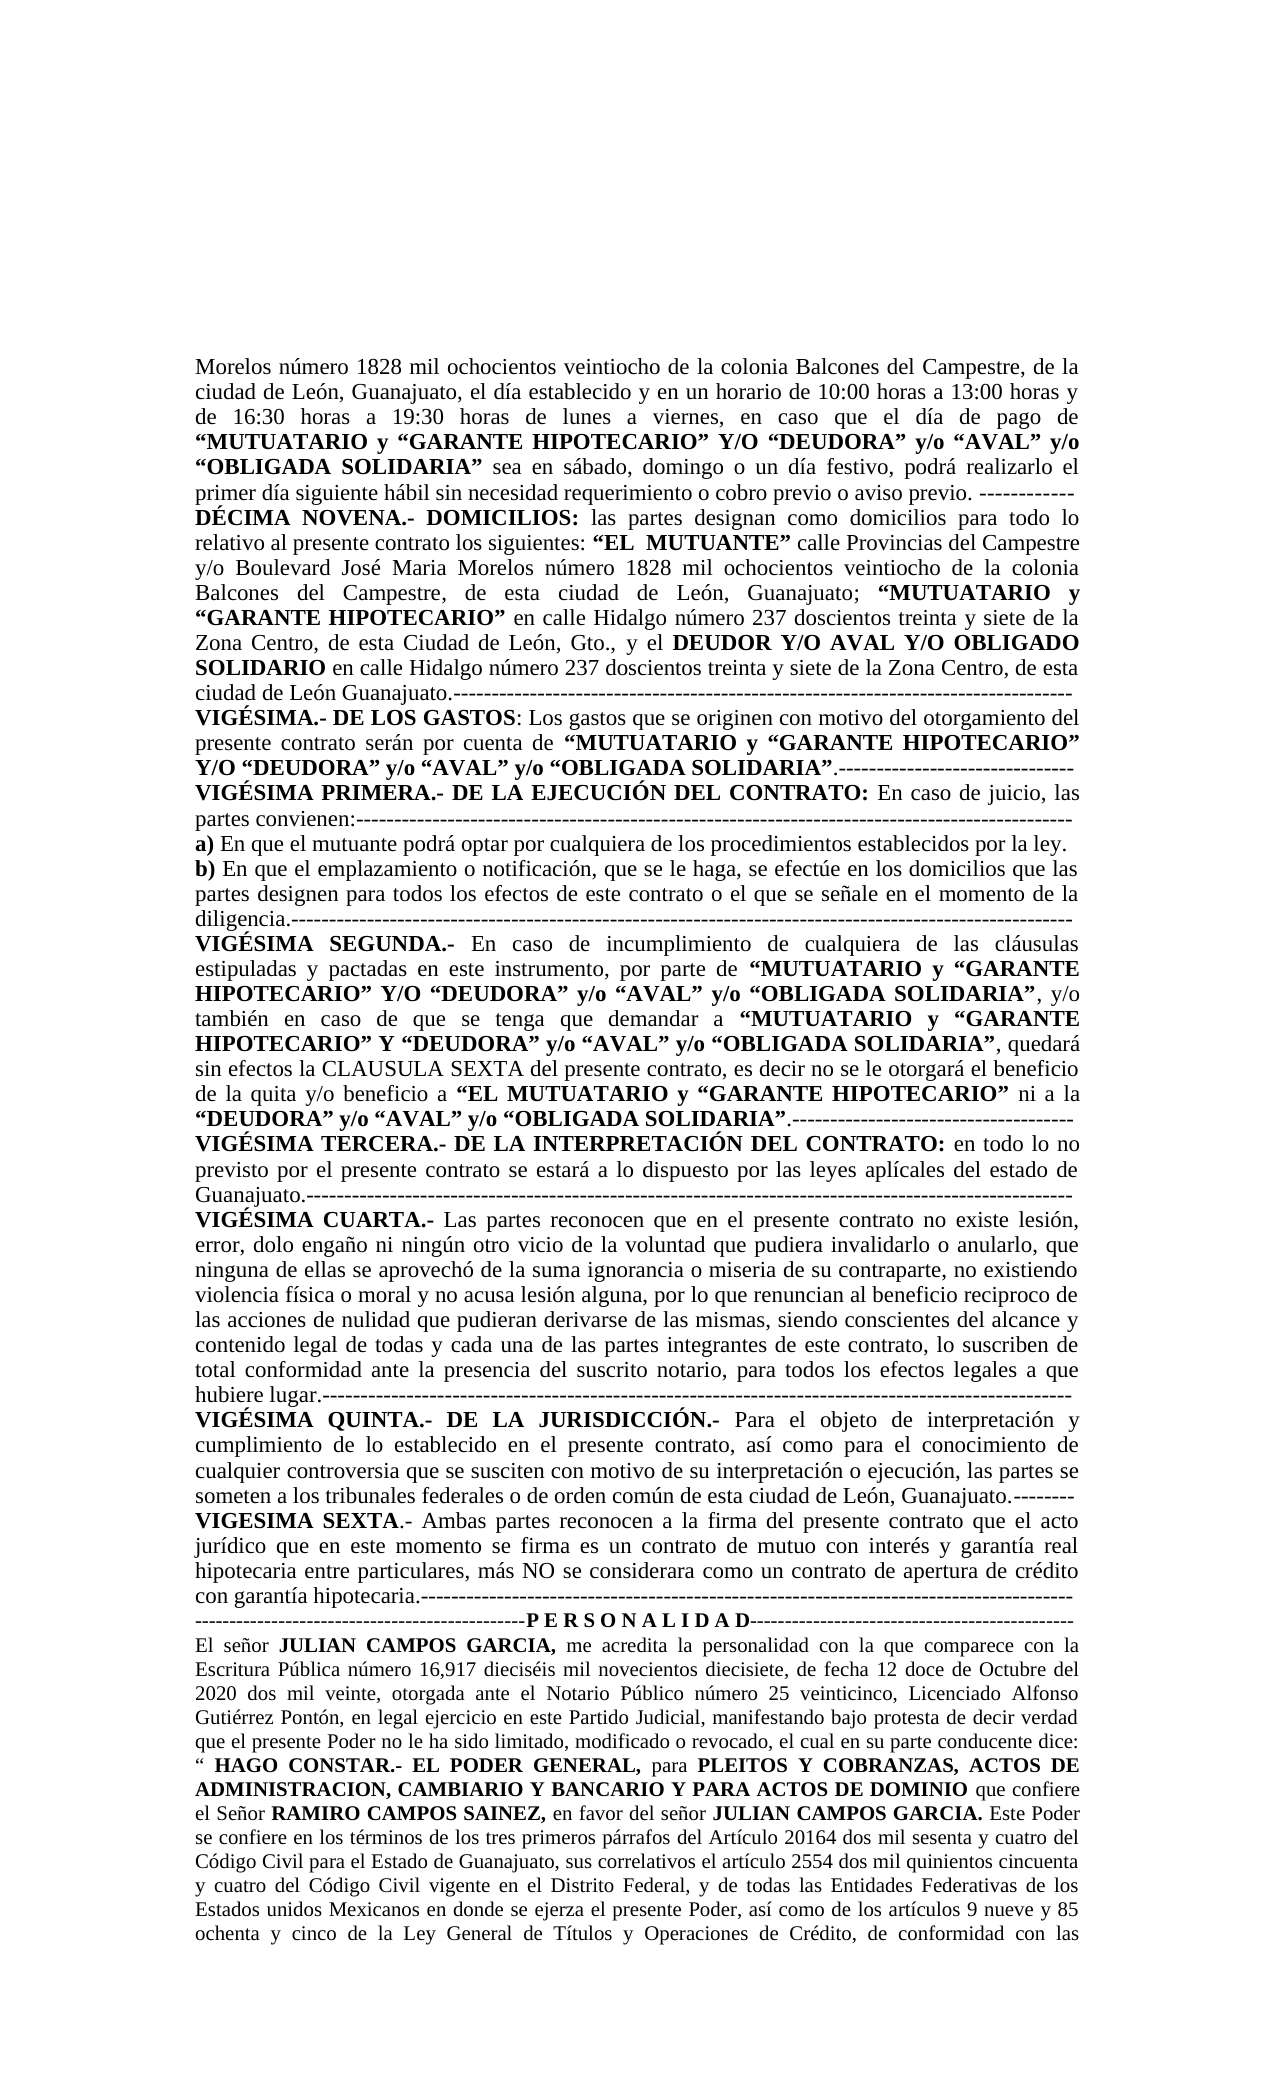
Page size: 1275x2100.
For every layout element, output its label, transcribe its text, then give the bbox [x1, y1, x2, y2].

text DÉCIMA NOVENA.- DOMICILIOS: las partes designan como domicilios para todo lo relativo al presente contrato los siguientes: “EL MUTUANTE” calle Provincias del Campestre y/o Boulevard José Maria Morelos número 1828 mil ochocientos veintiocho de la colonia Balcones del Campestre, de esta ciudad de León, Guanajuato; “MUTUATARIO y “GARANTE HIPOTECARIO” en calle Hidalgo número 237 doscientos treinta y siete de la Zona Centro, de esta Ciudad de León, Gto., y el DEUDOR Y/O AVAL Y/O OBLIGADO SOLIDARIO en calle Hidalgo número 237 doscientos treinta y siete de la Zona Centro, de esta ciudad de León Guanajuato. [195, 505, 1080, 706]
text VIGÉSIMA TERCERA.- DE LA INTERPRETACIÓN DEL CONTRATO: en todo lo no previsto por el presente contrato se estará a lo dispuesto por las leyes aplícales del estado de Guanajuato. [195, 1132, 1080, 1207]
text VIGESIMA SEXTA.- Ambas partes reconocen a la firma del presente contrato que el acto jurídico que en este momento se firma es un contrato de mutuo con interés y garantía real hipotecaria entre particulares, más NO se considerara como un contrato de apertura de crédito con garantía hipotecaria. [195, 1508, 1080, 1608]
text VIGÉSIMA.- DE LOS GASTOS: Los gastos que se originen con motivo del otorgamiento del presente contrato serán por cuenta de “MUTUATARIO y “GARANTE HIPOTECARIO” Y/O “DEUDORA” y/o “AVAL” y/o “OBLIGADA SOLIDARIA”. [195, 706, 1080, 781]
text a) En que el mutuante podrá optar por cualquiera de los procedimientos establecidos por la ley. [195, 831, 1080, 856]
text VIGÉSIMA QUINTA.- DE LA JURISDICCIÓN.- Para el objeto de interpretación y cumplimiento de lo establecido en el presente contrato, así como para el conocimiento de cualquier controversia que se susciten con motivo de su interpretación o ejecución, las partes se someten a los tribunales federales o de orden común de esta ciudad de León, Guanajuato. [195, 1408, 1080, 1508]
text VIGÉSIMA CUARTA.- Las partes reconocen que en el presente contrato no existe lesión, error, dolo engaño ni ningún otro vicio de la voluntad que pudiera invalidarlo o anularlo, que ninguna de ellas se aprovechó de la suma ignorancia o miseria de su contraparte, no existiendo violencia física o moral y no acusa lesión alguna, por lo que renuncian al beneficio reciproco de las acciones de nulidad que pudieran derivarse de las mismas, siendo conscientes del alcance y contenido legal de todas y cada una de las partes integrantes de este contrato, lo suscriben de total conformidad ante la presencia del suscrito notario, para todos los efectos legales a que hubiere lugar. [195, 1207, 1080, 1408]
text VIGÉSIMA PRIMERA.- DE LA EJECUCIÓN DEL CONTRATO: En caso de juicio, las partes convienen: [195, 781, 1080, 831]
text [195, 354, 1080, 505]
text P E R S O N A L I D A D [195, 1608, 1080, 1632]
text b) En que el emplazamiento o notificación, que se le haga, se efectúe en los domicilios que las partes designen para todos los efectos de este contrato o el que se señale en el momento de la diligencia. [195, 856, 1080, 931]
text VIGÉSIMA SEGUNDA.- En caso de incumplimiento de cualquiera de las cláusulas estipuladas y pactadas en este instrumento, por parte de “MUTUATARIO y “GARANTE HIPOTECARIO” Y/O “DEUDORA” y/o “AVAL” y/o “OBLIGADA SOLIDARIA”, y/o también en caso de que se tenga que demandar a “MUTUATARIO y “GARANTE HIPOTECARIO” Y “DEUDORA” y/o “AVAL” y/o “OBLIGADA SOLIDARIA”, quedará sin efectos la CLAUSULA SEXTA del presente contrato, es decir no se le otorgará el beneficio de la quita y/o beneficio a “EL MUTUATARIO y “GARANTE HIPOTECARIO” ni a la “DEUDORA” y/o “AVAL” y/o “OBLIGADA SOLIDARIA”. [195, 931, 1080, 1132]
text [195, 1632, 1080, 1945]
